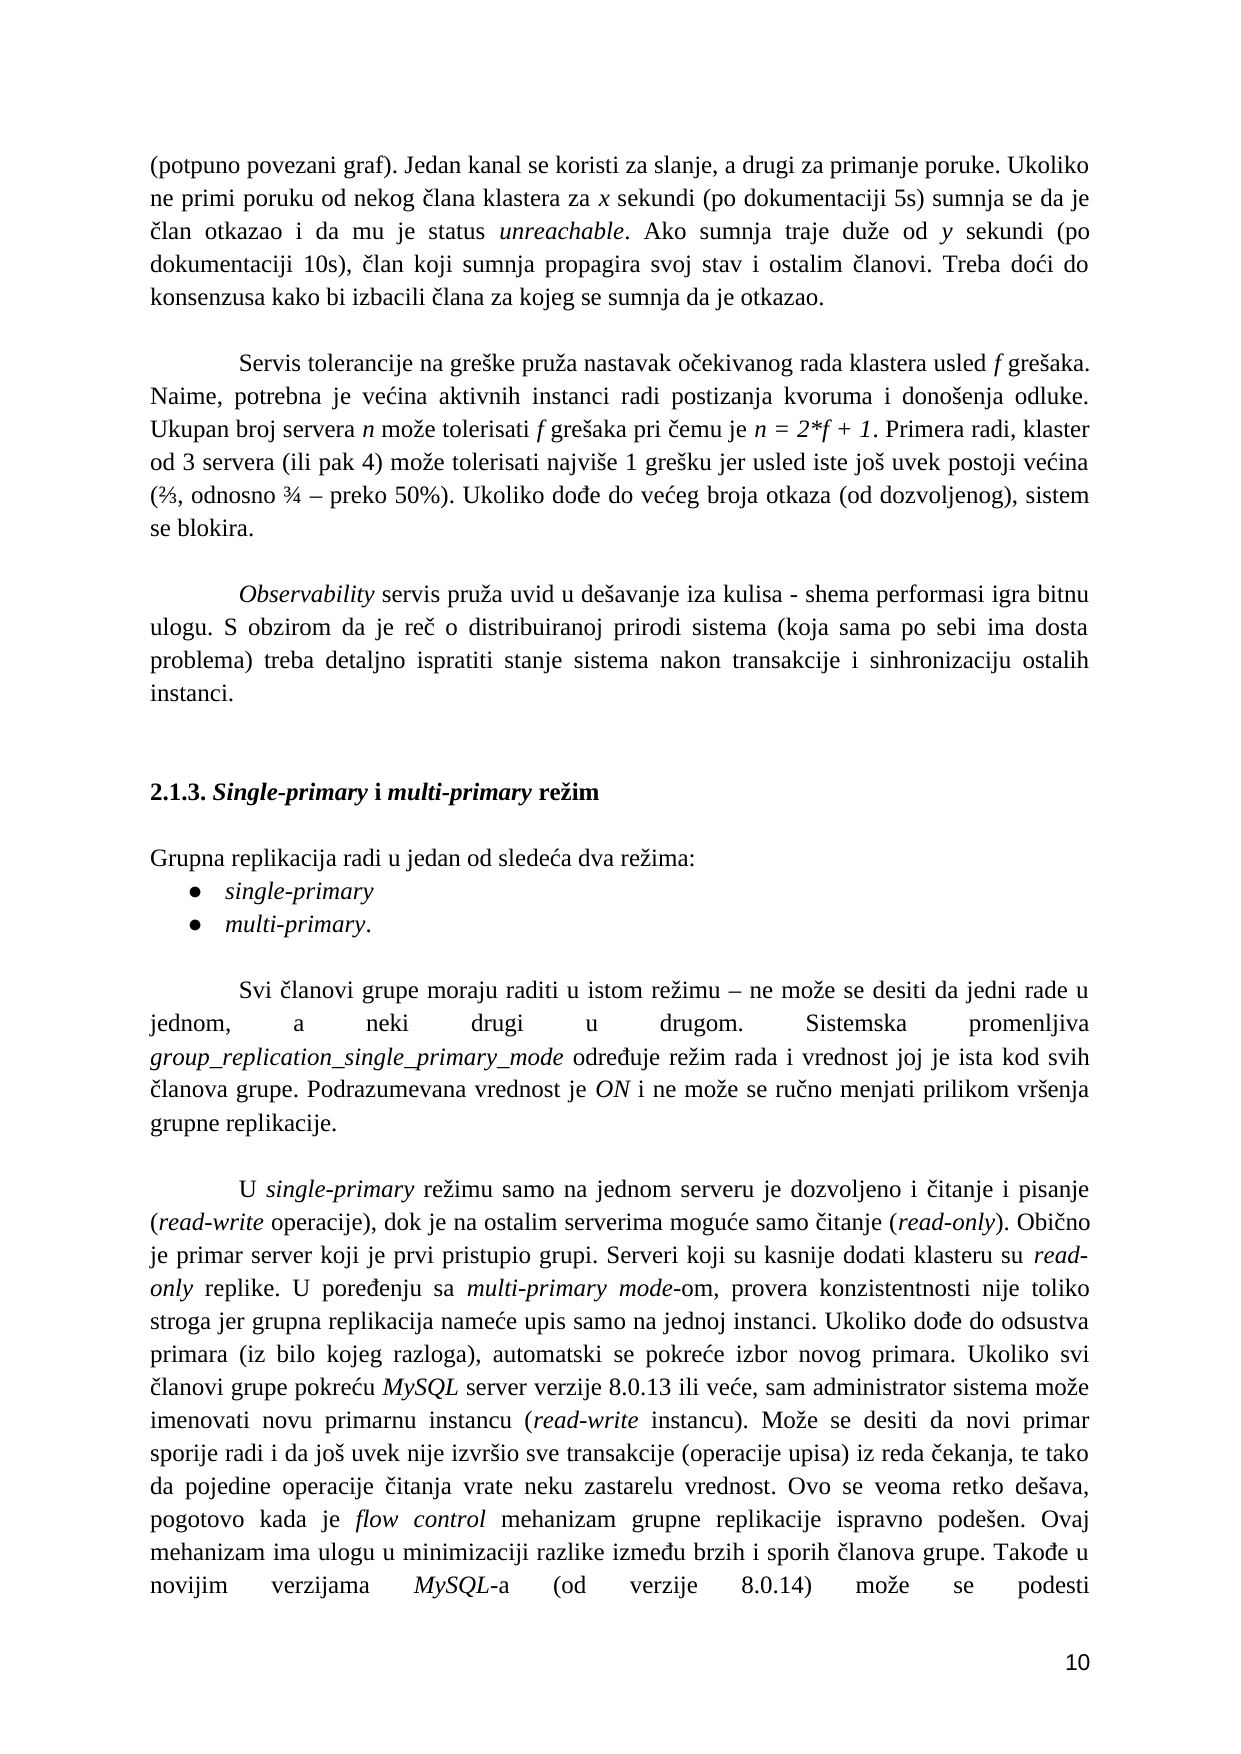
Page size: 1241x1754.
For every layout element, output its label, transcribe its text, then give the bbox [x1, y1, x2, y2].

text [150, 150, 1090, 311]
text 2.1.3. Single-primary i multi-primary režim [150, 777, 1090, 806]
list single-primary [187, 876, 1090, 905]
list multi-primary. [187, 909, 1090, 938]
text Grupna replikacija radi u jedan od sledeća dva režima: [150, 843, 1090, 872]
text Servis tolerancije na greške pruža nastavak očekivanog rada klastera usled f grešaka. Naime, potrebna je većina aktivnih instanci radi postizanja kvoruma i donošenja odluke. Ukupan broj servera n može tolerisati f grešaka pri čemu je n = 2*f + 1. Primera radi, klaster od 3 servera (ili pak 4) može tolerisati najviše 1 grešku jer usled iste još uvek postoji većina (⅔, odnosno ¾ – preko 50%). Ukoliko dođe do većeg broja otkaza (od dozvoljenog), sistem se blokira. [150, 348, 1090, 542]
text Observability servis pruža uvid u dešavanje iza kulisa - shema performasi igra bitnu ulogu. S obzirom da je reč o distribuiranoj prirodi sistema (koja sama po sebi ima dosta problema) treba detaljno ispratiti stanje sistema nakon transakcije i sinhronizaciju ostalih instanci. [150, 579, 1090, 707]
text Svi članovi grupe moraju raditi u istom režimu – ne može se desiti da jedni rade u jednom, a neki drugi u drugom. Sistemska promenljiva group_replication_single_primary_mode određuje režim rada i vrednost joj je ista kod svih članova grupe. Podrazumevana vrednost je ON i ne može se ručno menjati prilikom vršenja grupne replikacije. [150, 976, 1090, 1136]
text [150, 1174, 1090, 1599]
